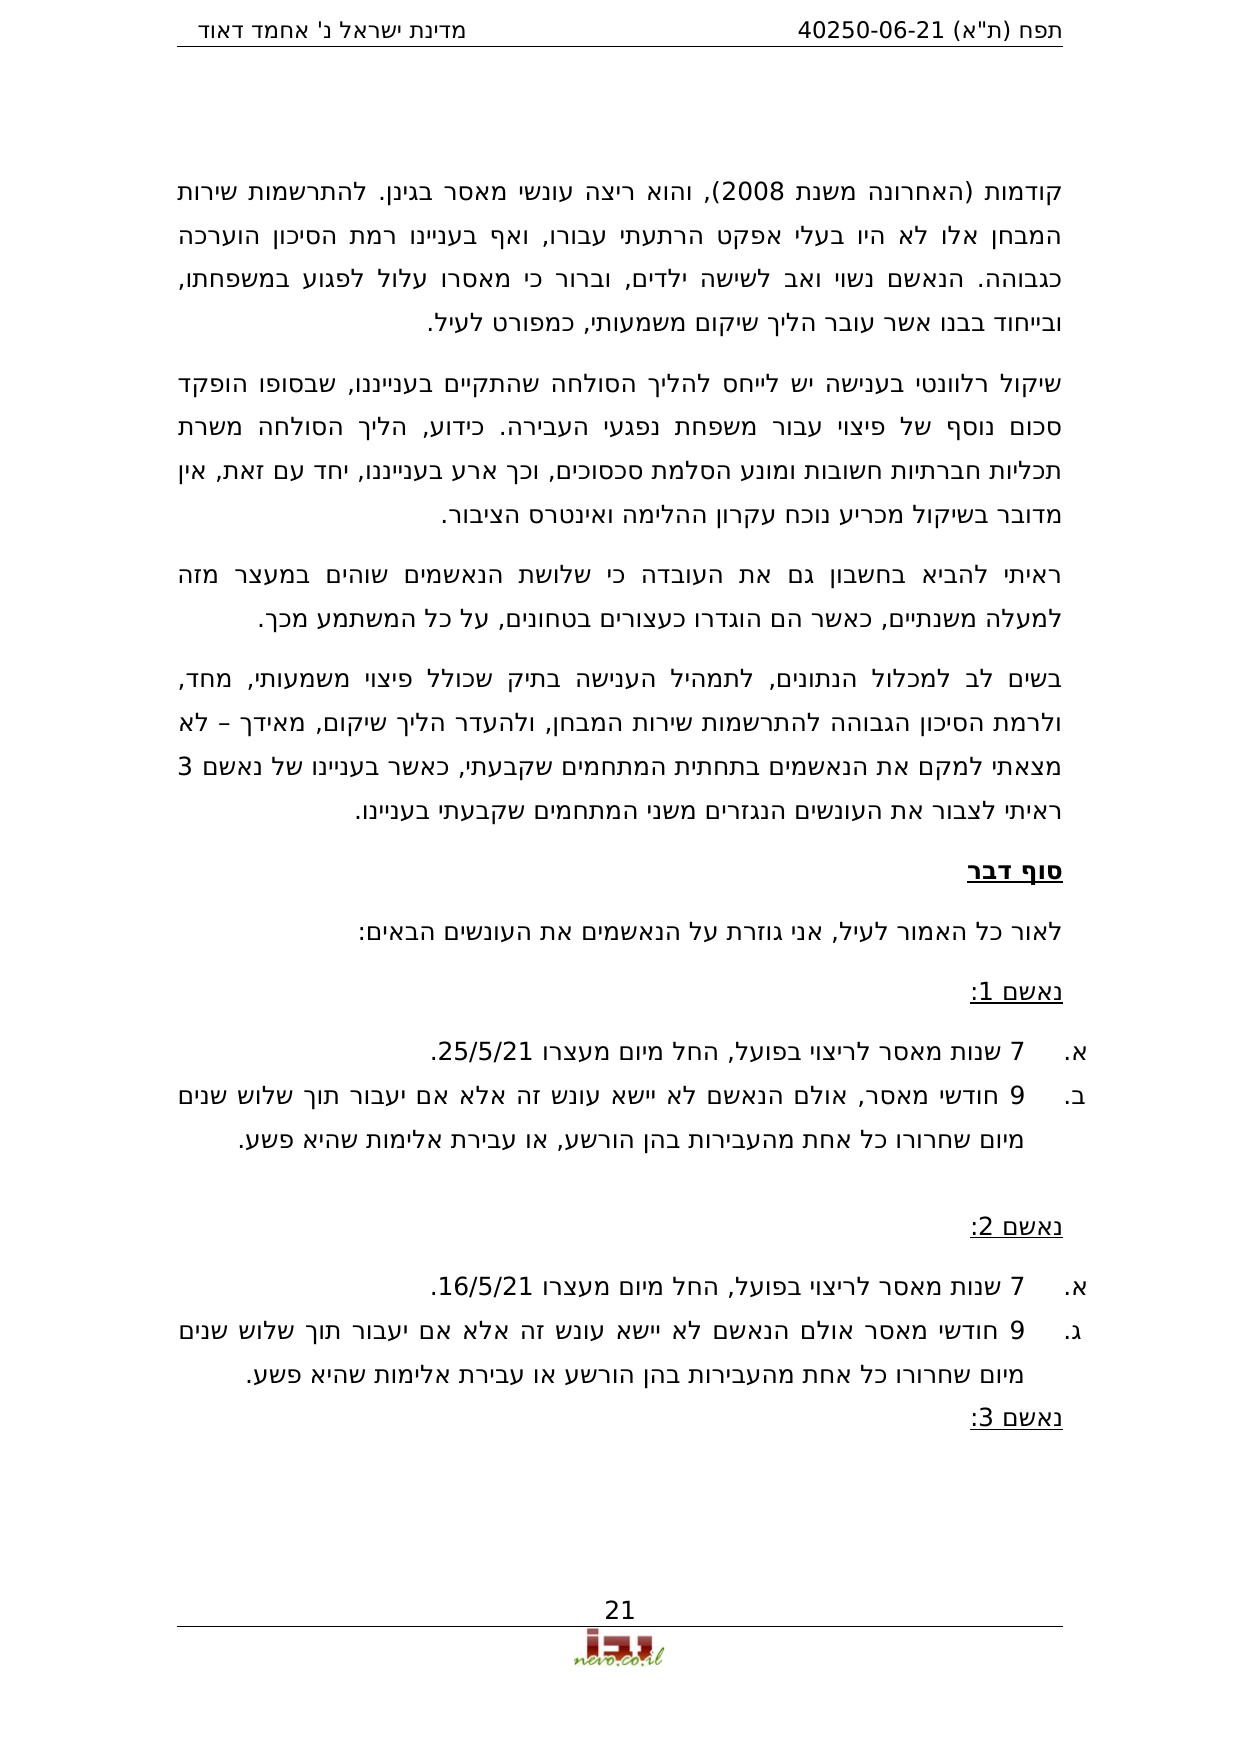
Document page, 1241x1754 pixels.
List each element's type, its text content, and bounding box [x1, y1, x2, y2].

text לאור כל האמור לעיל, אני גוזרת על הנאשמים את העונשים הבאים: [177, 917, 1063, 946]
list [177, 1316, 1063, 1389]
list 7 שנות מאסר לריצוי בפועל, החל מיום מעצרו 25/5/21. [177, 1038, 1063, 1067]
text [177, 177, 1063, 338]
text נאשם 3: [177, 1404, 1063, 1433]
text שיקול רלוונטי בענישה יש לייחס להליך הסולחה שהתקיים בענייננו, שבסופו הופקד סכום נוסף של פיצוי עבור משפחת נפגעי העבירה. כידוע, הליך הסולחה משרת תכליות חברתיות חשובות ומונע הסלמת סכסוכים, וכך ארע בענייננו, יחד עם זאת, אין מדובר בשיקול מכריע נוכח עקרון ההלימה ואינטרס הציבור. [177, 369, 1063, 529]
picture [574, 1628, 666, 1667]
text נאשם 1: [177, 977, 1063, 1006]
text סוף דבר [177, 856, 1063, 886]
list 7 שנות מאסר לריצוי בפועל, החל מיום מעצרו 16/5/21. [177, 1272, 1063, 1302]
text נאשם 2: [177, 1212, 1063, 1241]
text בשים לב למכלול הנתונים, לתמהיל הענישה בתיק שכולל פיצוי משמעותי, מחד, ולרמת הסיכון הגבוהה להתרשמות שירות המבחן, ולהעדר הליך שיקום, מאידך – לא מצאתי למקם את הנאשמים בתחתית המתחמים שקבעתי, כאשר בעניינו של נאשם 3 ראיתי לצבור את העונשים הנגזרים משני המתחמים שקבעתי בעניינו. [177, 665, 1063, 825]
text ראיתי להביא בחשבון גם את העובדה כי שלושת הנאשמים שוהים במעצר מזה למעלה משנתיים, כאשר הם הוגדרו כעצורים בטחונים, על כל המשתמע מכך. [177, 561, 1063, 633]
list 9 חודשי מאסר, אולם הנאשם לא יישא עונש זה אלא אם יעבור תוך שלוש שנים מיום שחרורו כל אחת מהעבירות בהן הורשע, או עבירת אלימות שהיא פשע. [177, 1081, 1063, 1154]
